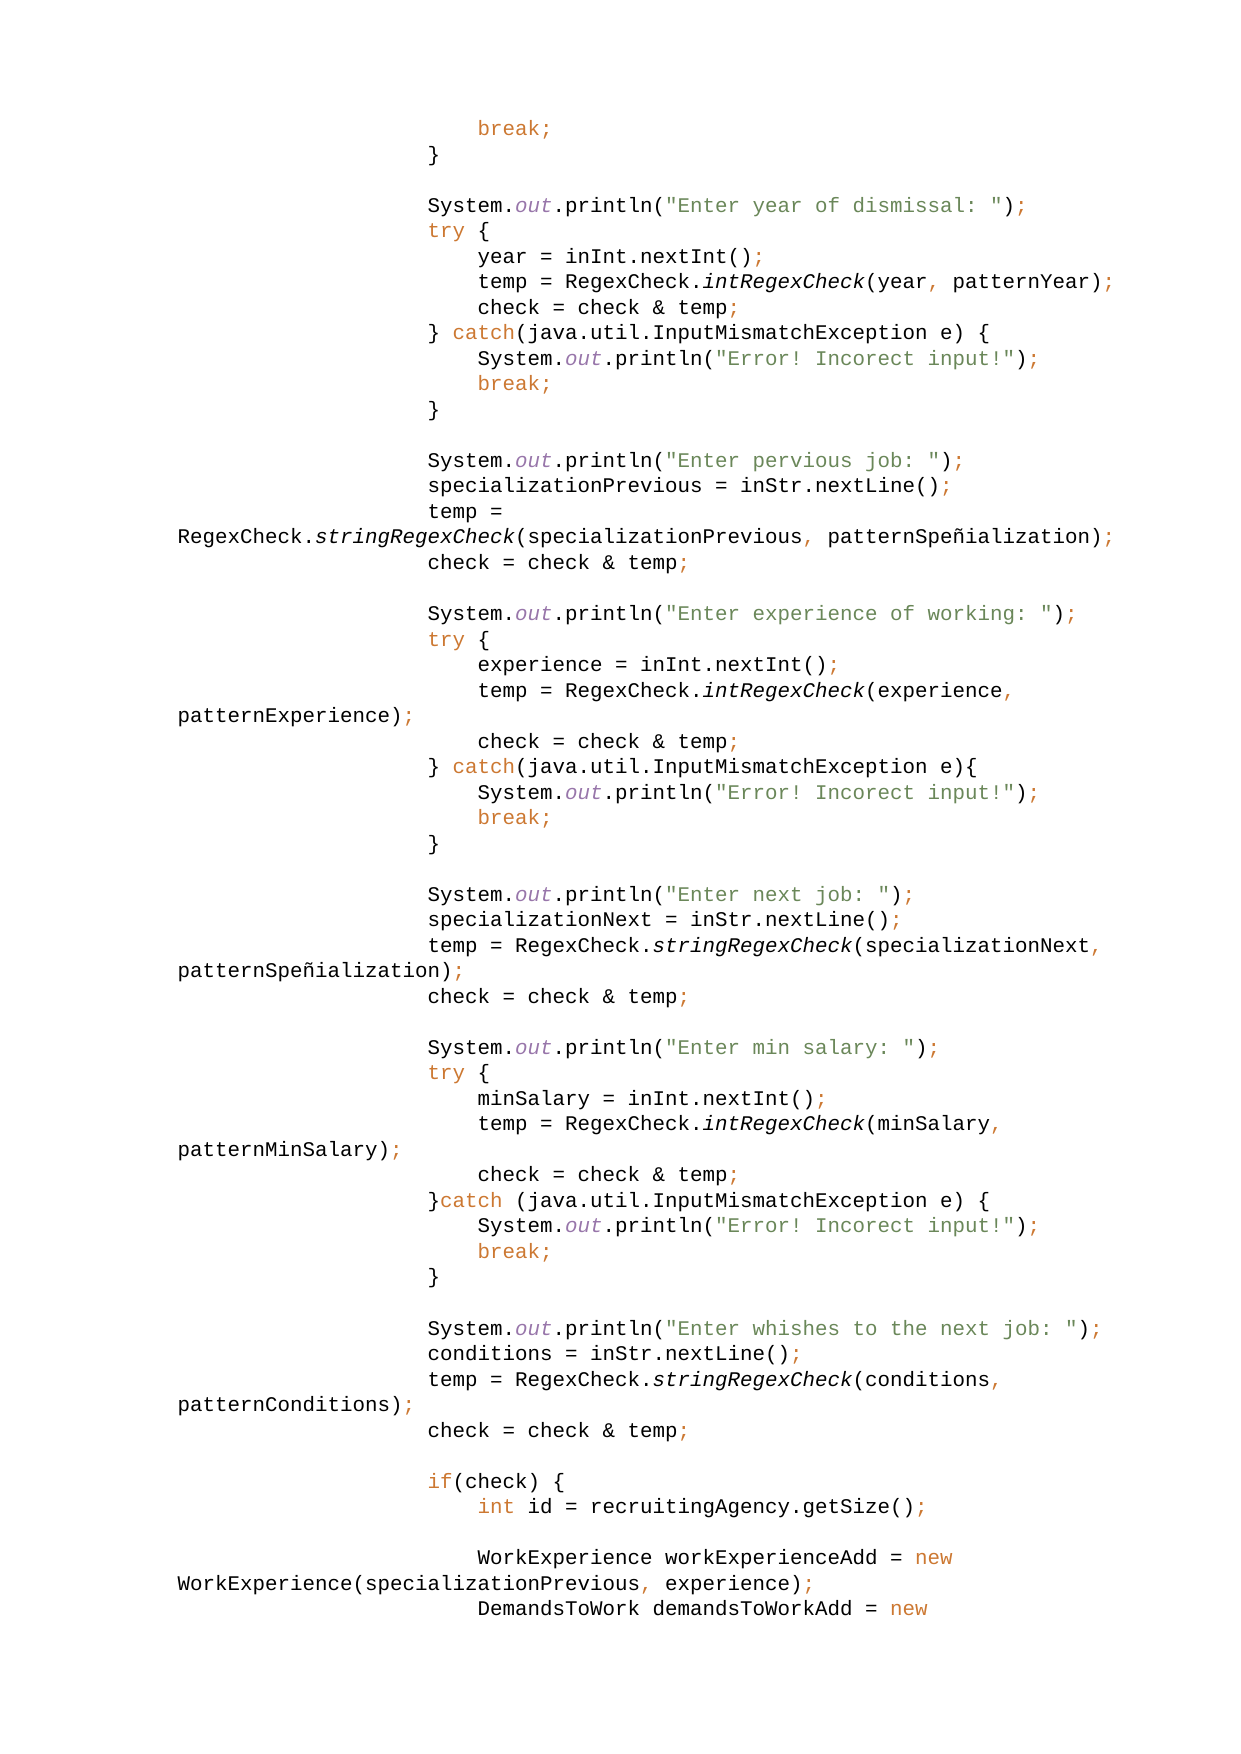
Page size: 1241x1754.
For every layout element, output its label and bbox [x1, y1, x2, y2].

text [177, 118, 1152, 1622]
